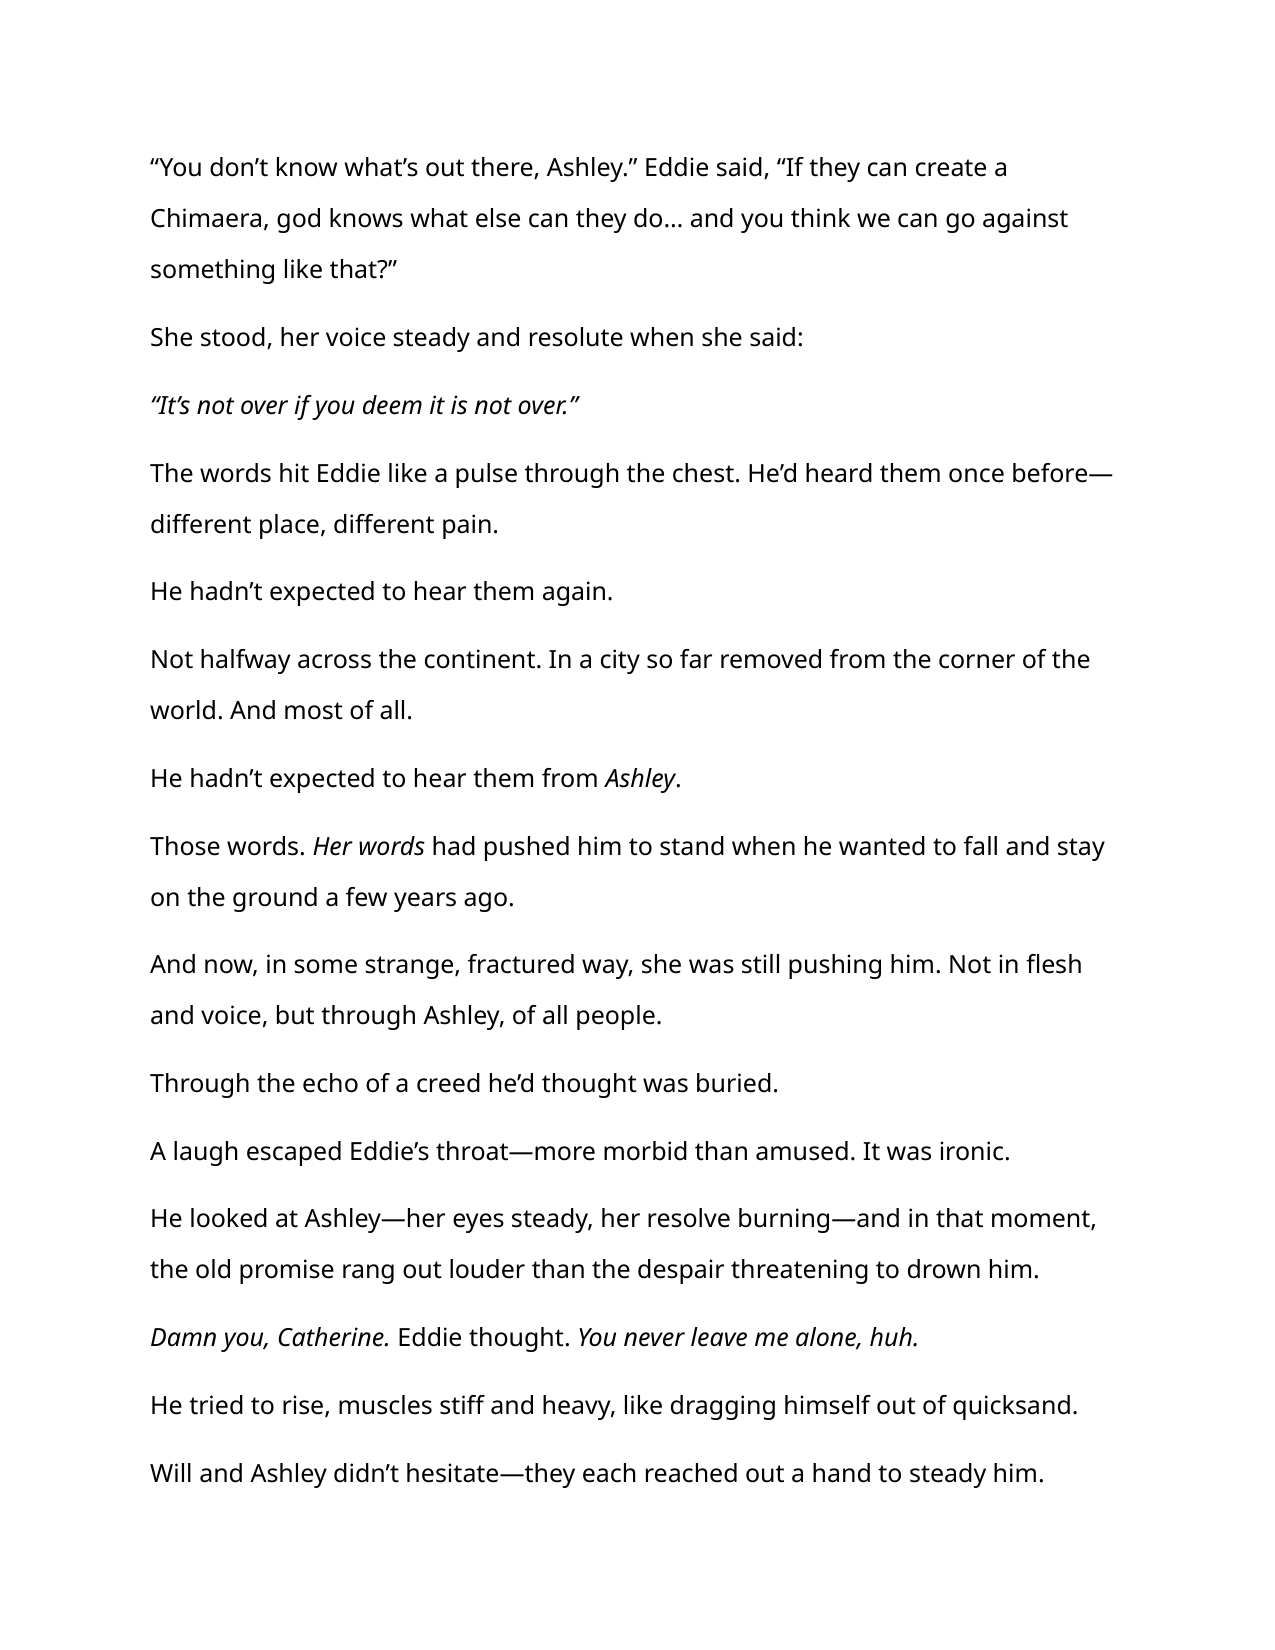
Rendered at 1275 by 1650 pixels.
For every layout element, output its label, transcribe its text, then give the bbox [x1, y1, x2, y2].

text Damn you, Catherine. Eddie thought. You never leave me alone, huh. [150, 1320, 1125, 1354]
text A laugh escaped Eddie’s throat—more morbid than amused. It was ironic. [150, 1133, 1125, 1167]
text “You don’t know what’s out there, Ashley.” Eddie said, “If they can create a Chimaera, god knows what else can they do… and you think we can go against something like that?” [150, 150, 1125, 286]
text Not halfway across the continent. In a city so far removed from the corner of the world. And most of all. [150, 642, 1125, 727]
text The words hit Eddie like a pulse through the chest. He’d heard them once before—different place, different pain. [150, 455, 1125, 540]
text He hadn’t expected to hear them again. [150, 574, 1125, 608]
text He looked at Ashley—her eyes steady, her resolve burning—and in that moment, the old promise rang out louder than the despair threatening to drown him. [150, 1201, 1125, 1286]
text She stood, her voice steady and resolute when she said: [150, 320, 1125, 354]
text And now, in some strange, fractured way, she was still pushing him. Not in flesh and voice, but through Ashley, of all people. [150, 947, 1125, 1032]
text “It’s not over if you deem it is not over.” [150, 387, 1125, 422]
text He tried to rise, muscles stiff and heavy, like dragging himself out of quicksand. [150, 1387, 1125, 1422]
text Will and Ashley didn’t hesitate—they each reached out a hand to steady him. [150, 1455, 1125, 1489]
text Those words. Her words had pushed him to stand when he wanted to fall and stay on the ground a few years ago. [150, 828, 1125, 913]
text He hadn’t expected to hear them from Ashley. [150, 760, 1125, 794]
text Through the echo of a creed he’d thought was buried. [150, 1066, 1125, 1100]
